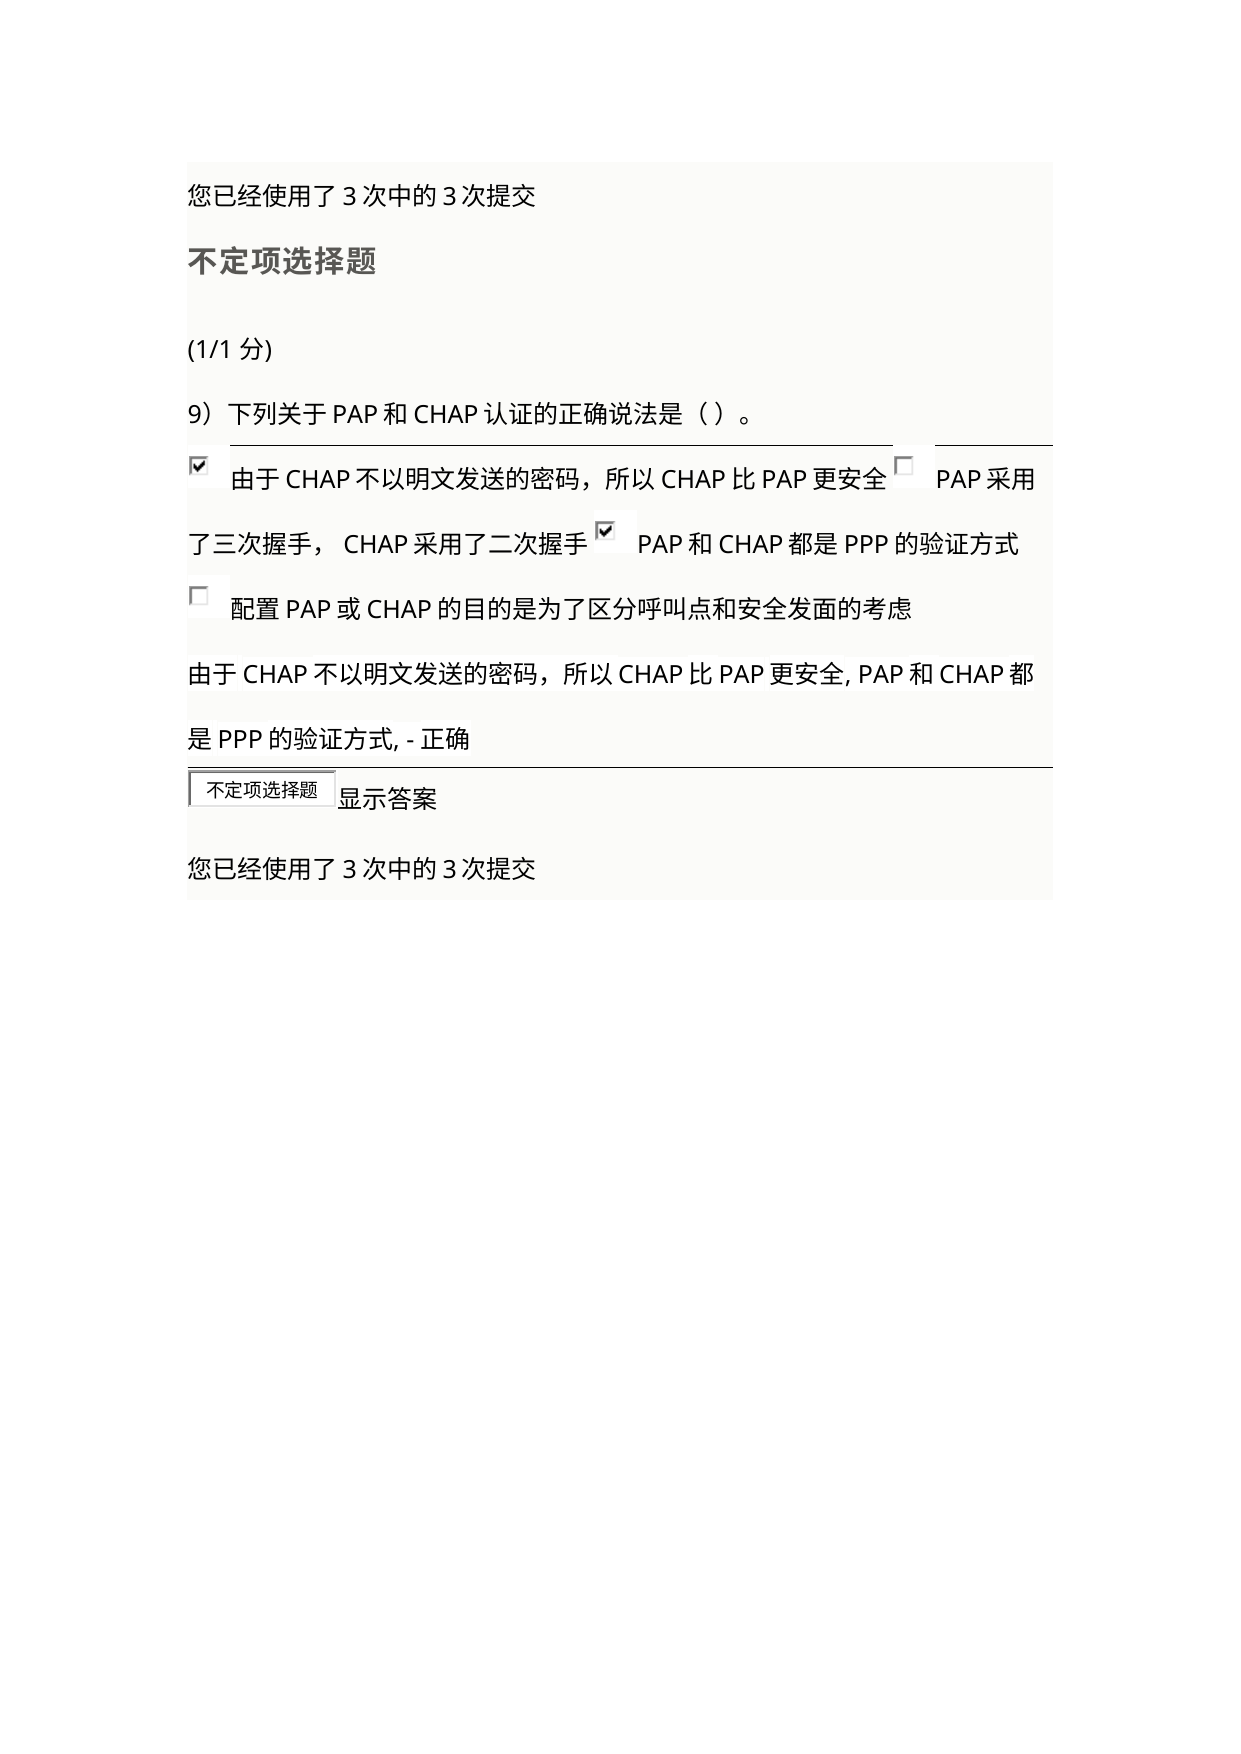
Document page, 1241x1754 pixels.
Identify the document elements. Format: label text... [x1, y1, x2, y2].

text 不定项选择题 [187, 227, 1053, 292]
text 您已经使用了3次中的 3次提交 [187, 835, 1053, 900]
text 由于CHAP不以明文发送的密码，所以CHAP比PAP更安全 PAP采用了三次握手， CHAP采用了二次握手 PAP和CHAP都是PPP的验证方式 配置PAP或CHAP的目的是为了区分呼叫点和安全发面的考虑 [187, 445, 1053, 640]
text 您已经使用了3次中的 3次提交 [187, 162, 1053, 227]
text (1/1 分) [187, 315, 1053, 380]
text 显示答案 [187, 770, 1053, 835]
text 9）下列关于PAP和CHAP认证的正确说法是（ ）。 [187, 380, 1053, 445]
text 由于CHAP不以明文发送的密码，所以CHAP比PAP更安全, PAP和CHAP都是PPP的验证方式, - 正确 [187, 640, 1053, 767]
